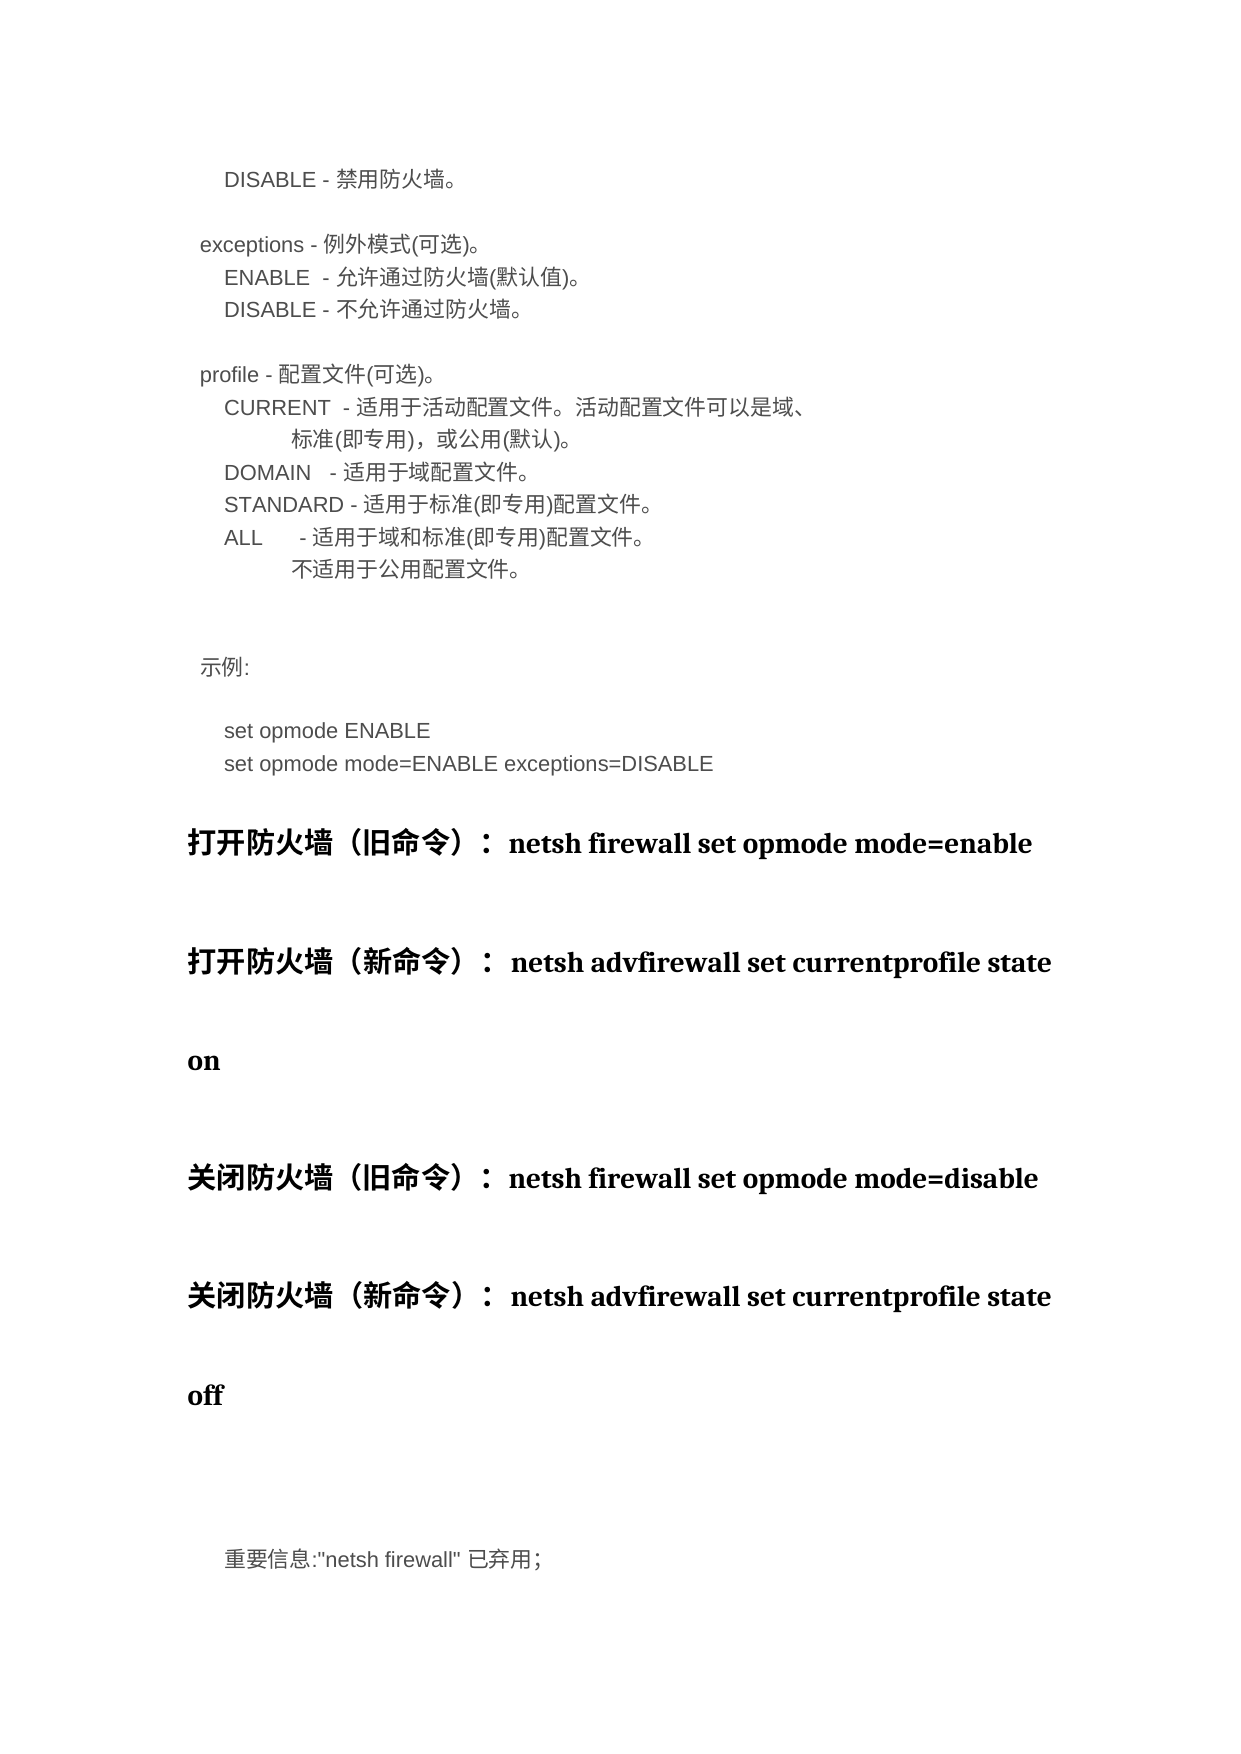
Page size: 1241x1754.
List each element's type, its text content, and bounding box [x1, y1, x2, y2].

subtitle 关闭防火墙（旧命令）：netsh firewall set opmode mode=disable [187, 1143, 1053, 1208]
text 不适用于公用配置文件。 [187, 552, 1053, 584]
text CURRENT - 适用于活动配置文件。活动配置文件可以是域、 [187, 389, 1053, 422]
text DOMAIN - 适用于域配置文件。 [187, 454, 1053, 487]
text DISABLE - 不允许通过防火墙。 [187, 292, 1053, 324]
text ENABLE - 允许通过防火墙(默认值)。 [187, 259, 1053, 292]
text 重要信息:"netsh firewall" 已弃用； [187, 1542, 1053, 1574]
text profile - 配置文件(可选)。 [187, 357, 1053, 389]
text exceptions - 例外模式(可选)。 [187, 227, 1053, 259]
text ALL - 适用于域和标准(即专用)配置文件。 [187, 519, 1053, 552]
subtitle 关闭防火墙（新命令）：netsh advfirewall set currentprofile state off [187, 1262, 1053, 1428]
subtitle 打开防火墙（新命令）：netsh advfirewall set currentprofile state on [187, 927, 1053, 1094]
text set opmode mode=ENABLE exceptions=DISABLE [187, 747, 1053, 779]
text STANDARD - 适用于标准(即专用)配置文件。 [187, 487, 1053, 519]
text 示例: [187, 649, 1053, 682]
text set opmode ENABLE [187, 714, 1053, 747]
text DISABLE - 禁用防火墙。 [187, 162, 1053, 194]
text 标准(即专用)，或公用(默认)。 [187, 422, 1053, 454]
subtitle 打开防火墙（旧命令）：netsh firewall set opmode mode=enable [187, 809, 1053, 874]
